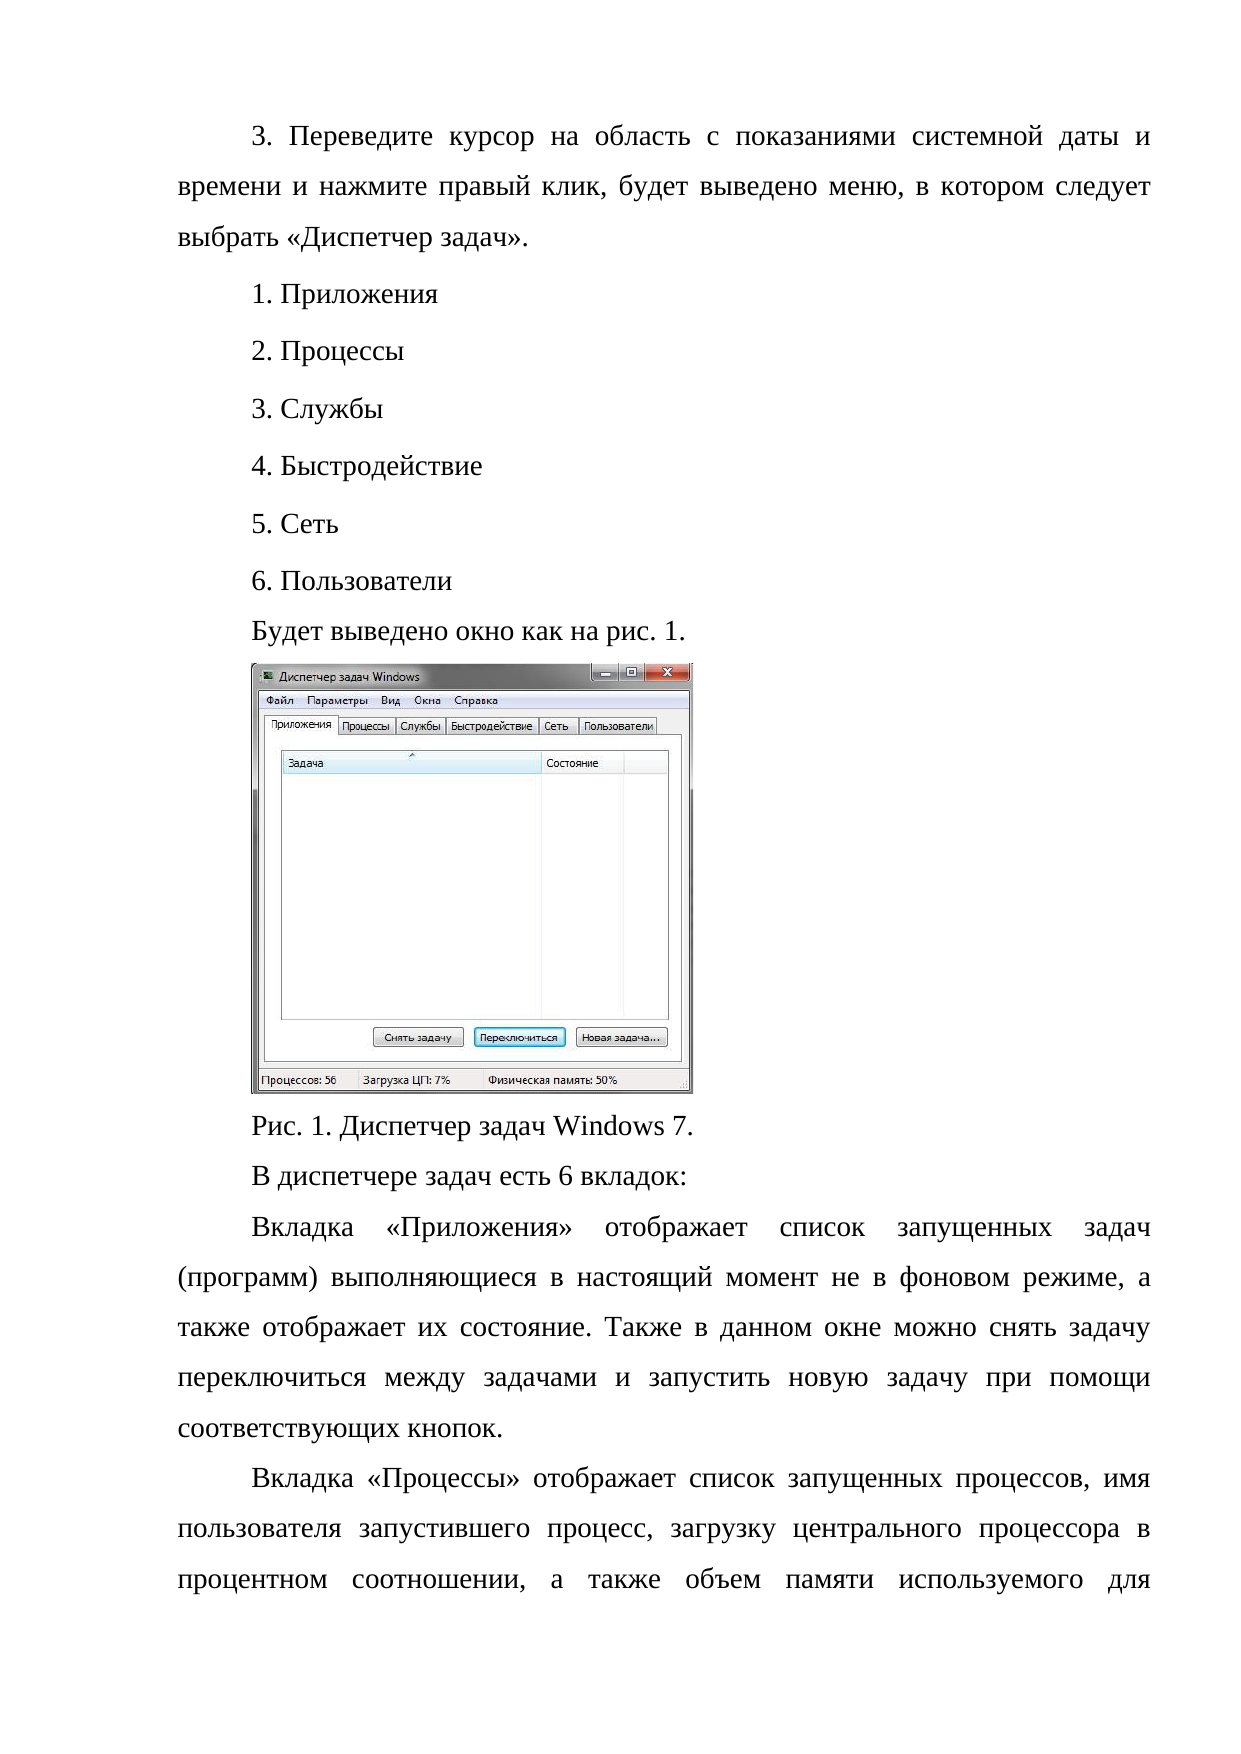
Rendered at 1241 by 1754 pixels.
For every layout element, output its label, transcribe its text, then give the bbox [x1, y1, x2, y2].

text 6. Пользователи [177, 563, 1152, 597]
text 1. Приложения [177, 276, 1152, 310]
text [177, 1460, 1152, 1594]
text Вкладка «Приложения» отображает список запущенных задач (программ) выполняющиеся в настоящий момент не в фоновом режиме, а также отображает их состояние. Также в данном окне можно снять задачу переключиться между задачами и запустить новую задачу при помощи соответствующих кнопок. [177, 1209, 1152, 1443]
text Рис. 1. Диспетчер задач Windows 7. [177, 1108, 1152, 1142]
text 3. Службы [177, 391, 1152, 424]
text 3. Переведите курсор на область с показаниями системной даты и времени и нажмите правый клик, будет выведено меню, в котором следует выбрать «Диспетчер задач». [177, 118, 1152, 252]
text 4. Быстродействие [177, 448, 1152, 482]
text Будет выведено окно как на рис. 1. [177, 613, 1152, 647]
text В диспетчере задач есть 6 вкладок: [177, 1158, 1152, 1192]
text 5. Сеть [177, 506, 1152, 539]
text 2. Процессы [177, 333, 1152, 367]
